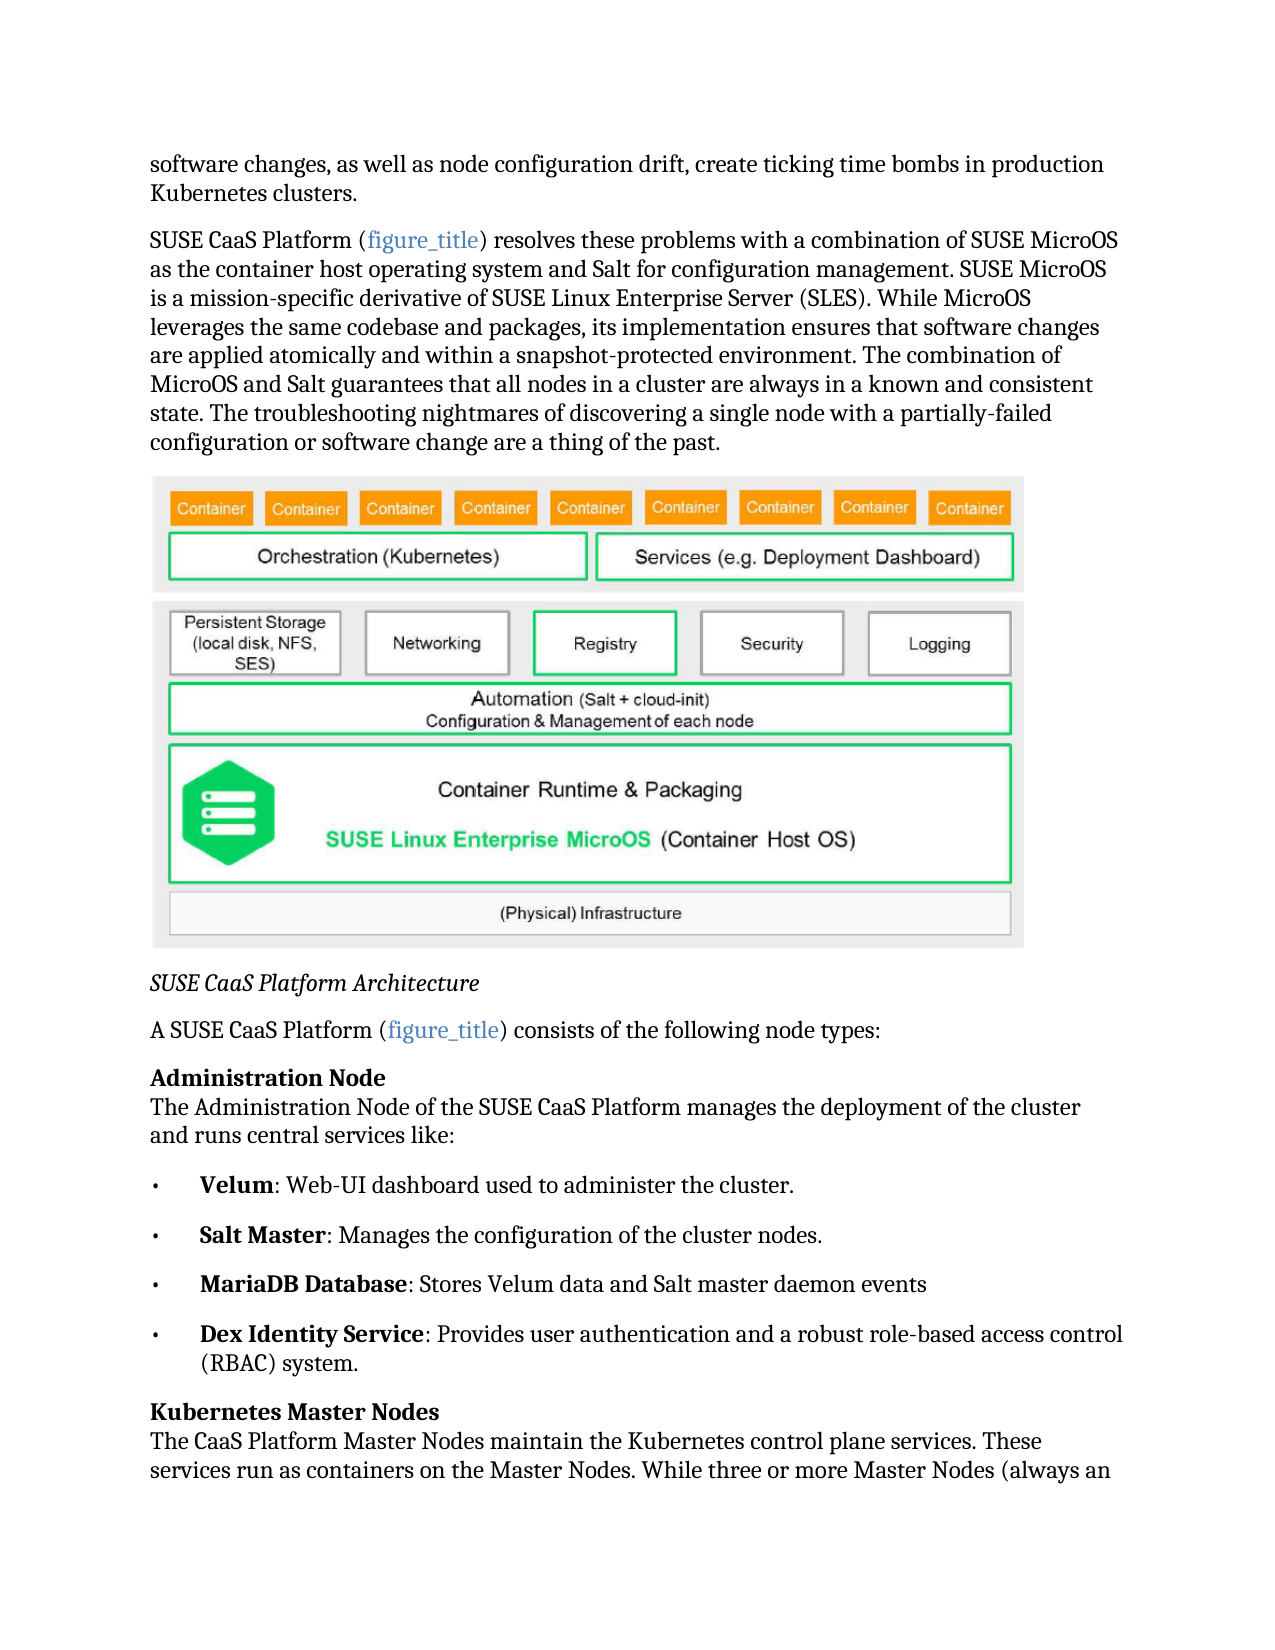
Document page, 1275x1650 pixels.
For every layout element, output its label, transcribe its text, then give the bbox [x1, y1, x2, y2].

list Velum: Web-UI dashboard used to administer the cluster. [150, 1171, 1125, 1200]
text Administration Node [150, 1064, 1125, 1093]
list MariaDB Database: Stores Velum data and Salt master daemon events [150, 1270, 1125, 1299]
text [150, 150, 1125, 207]
picture [150, 475, 1025, 948]
text SUSE CaaS Platform (figure_title) resolves these problems with a combination of SUSE MicroOS as the container host operating system and Salt for configuration management. SUSE MicroOS is a mission-specific derivative of SUSE Linux Enterprise Server (SLES). While MicroOS leverages the same codebase and packages, its implementation ensures that software changes are applied atomically and within a snapshot-protected environment. The combination of MicroOS and Salt guarantees that all nodes in a cluster are always in a known and consistent state. The troubleshooting nightmares of discovering a single node with a partially-failed configuration or software change are a thing of the past. [150, 226, 1125, 456]
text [150, 1427, 1125, 1484]
text The Administration Node of the SUSE CaaS Platform manages the deployment of the cluster and runs central services like: [150, 1093, 1125, 1150]
text A SUSE CaaS Platform (figure_title) consists of the following node types: [150, 1016, 1125, 1045]
text SUSE CaaS Platform Architecture [150, 969, 1125, 998]
list Salt Master: Manages the configuration of the cluster nodes. [150, 1221, 1125, 1249]
list Dex Identity Service: Provides user authentication and a robust role-based access control (RBAC) system. [150, 1320, 1125, 1377]
text Kubernetes Master Nodes [150, 1398, 1125, 1427]
